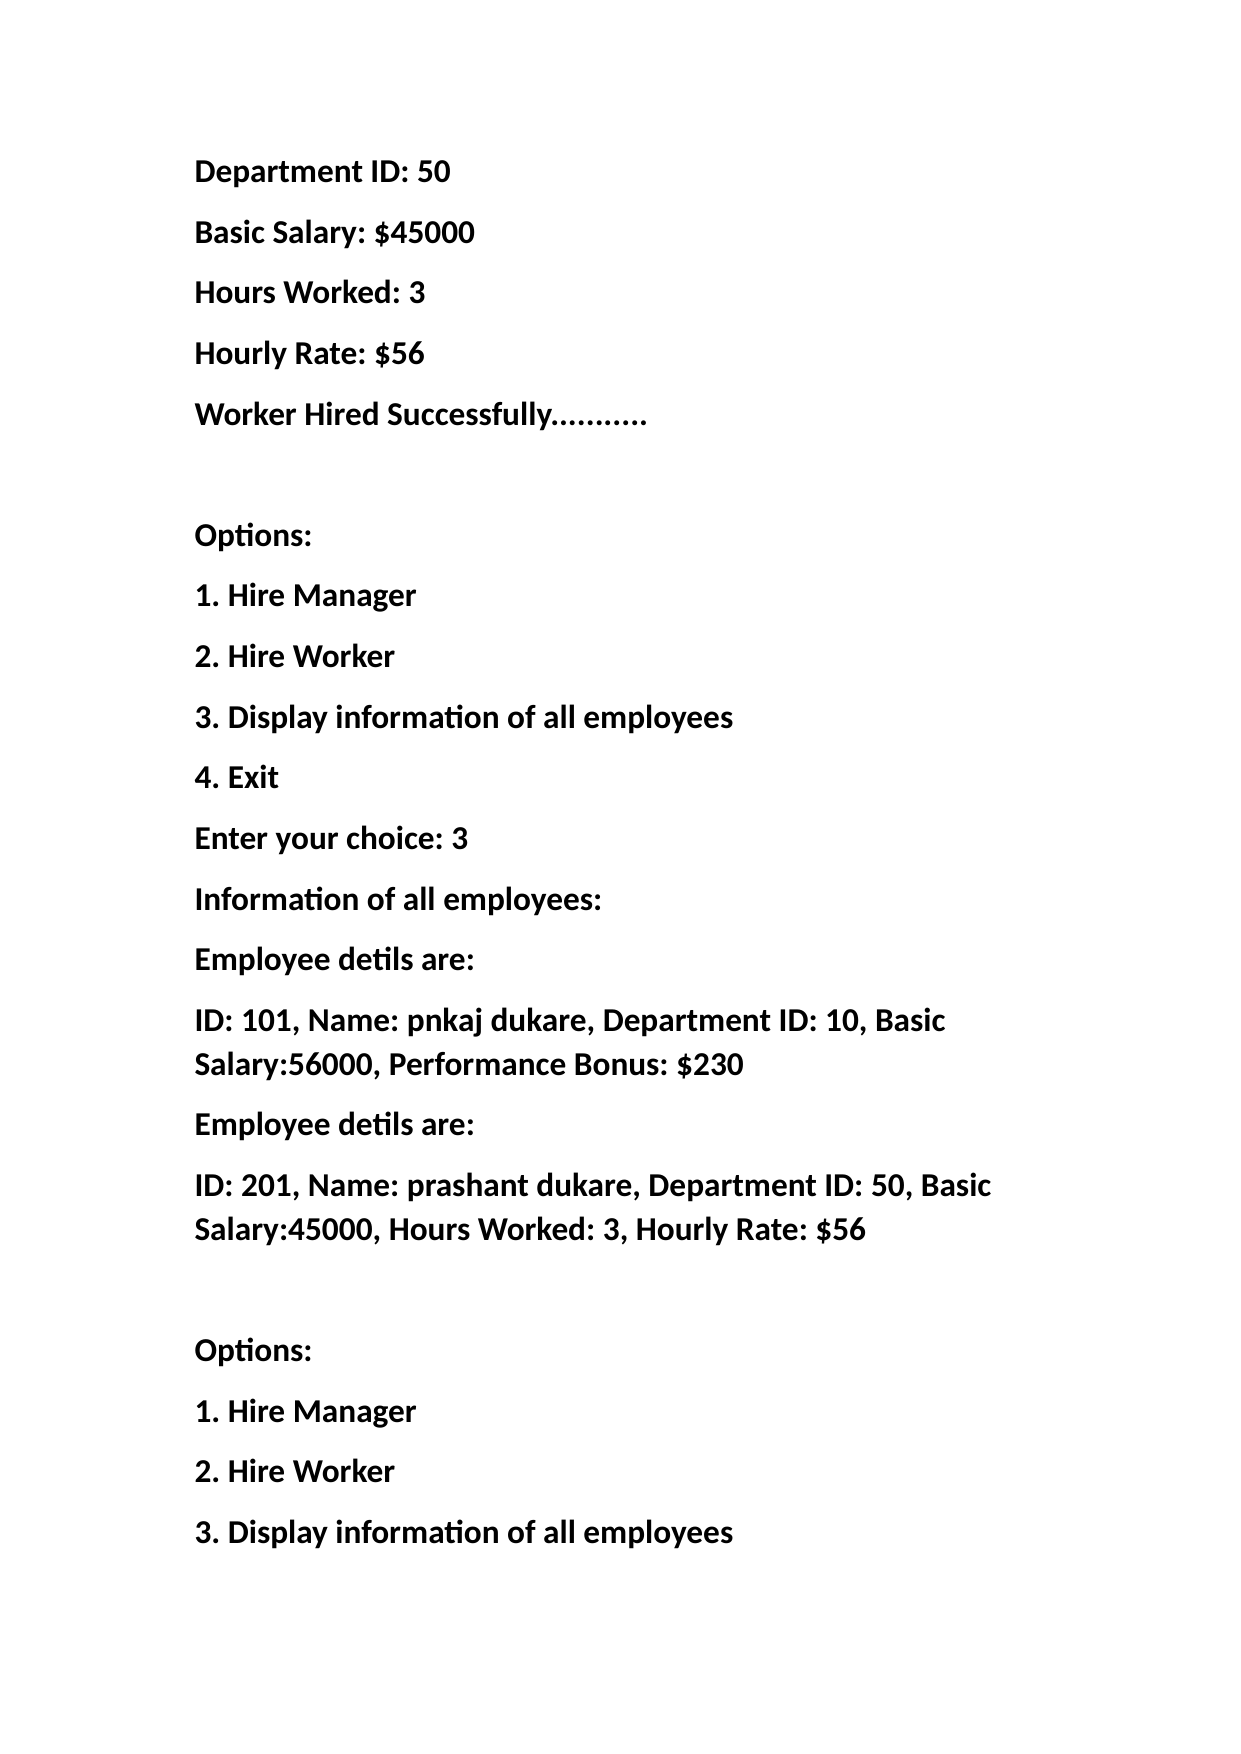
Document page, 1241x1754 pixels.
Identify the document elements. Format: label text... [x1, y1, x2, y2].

text Employee detils are: [194, 1103, 1090, 1144]
text 2. Hire Worker [194, 635, 1090, 676]
text ID: 101, Name: pnkaj dukare, Department ID: 10, Basic Salary:56000, Performance Bonus: $230 [194, 999, 1090, 1083]
text Worker Hired Successfully........... [194, 392, 1090, 433]
text 4. Exit [194, 756, 1090, 797]
text Hours Worked: 3 [194, 271, 1090, 312]
text ID: 201, Name: prashant dukare, Department ID: 50, Basic Salary:45000, Hours Worked: 3, Hourly Rate: $56 [194, 1164, 1090, 1249]
text 1. Hire Manager [194, 574, 1090, 615]
text Department ID: 50 [194, 150, 1090, 191]
text Options: [194, 1329, 1090, 1370]
text Enter your choice: 3 [194, 817, 1090, 858]
text 3. Display information of all employees [194, 696, 1090, 736]
text 1. Hire Manager [194, 1390, 1090, 1431]
text 3. Display information of all employees [194, 1511, 1090, 1552]
text Basic Salary: $45000 [194, 211, 1090, 251]
text Employee detils are: [194, 938, 1090, 979]
text Hourly Rate: $56 [194, 332, 1090, 373]
text 2. Hire Worker [194, 1450, 1090, 1491]
text Information of all employees: [194, 877, 1090, 918]
text Options: [194, 514, 1090, 554]
